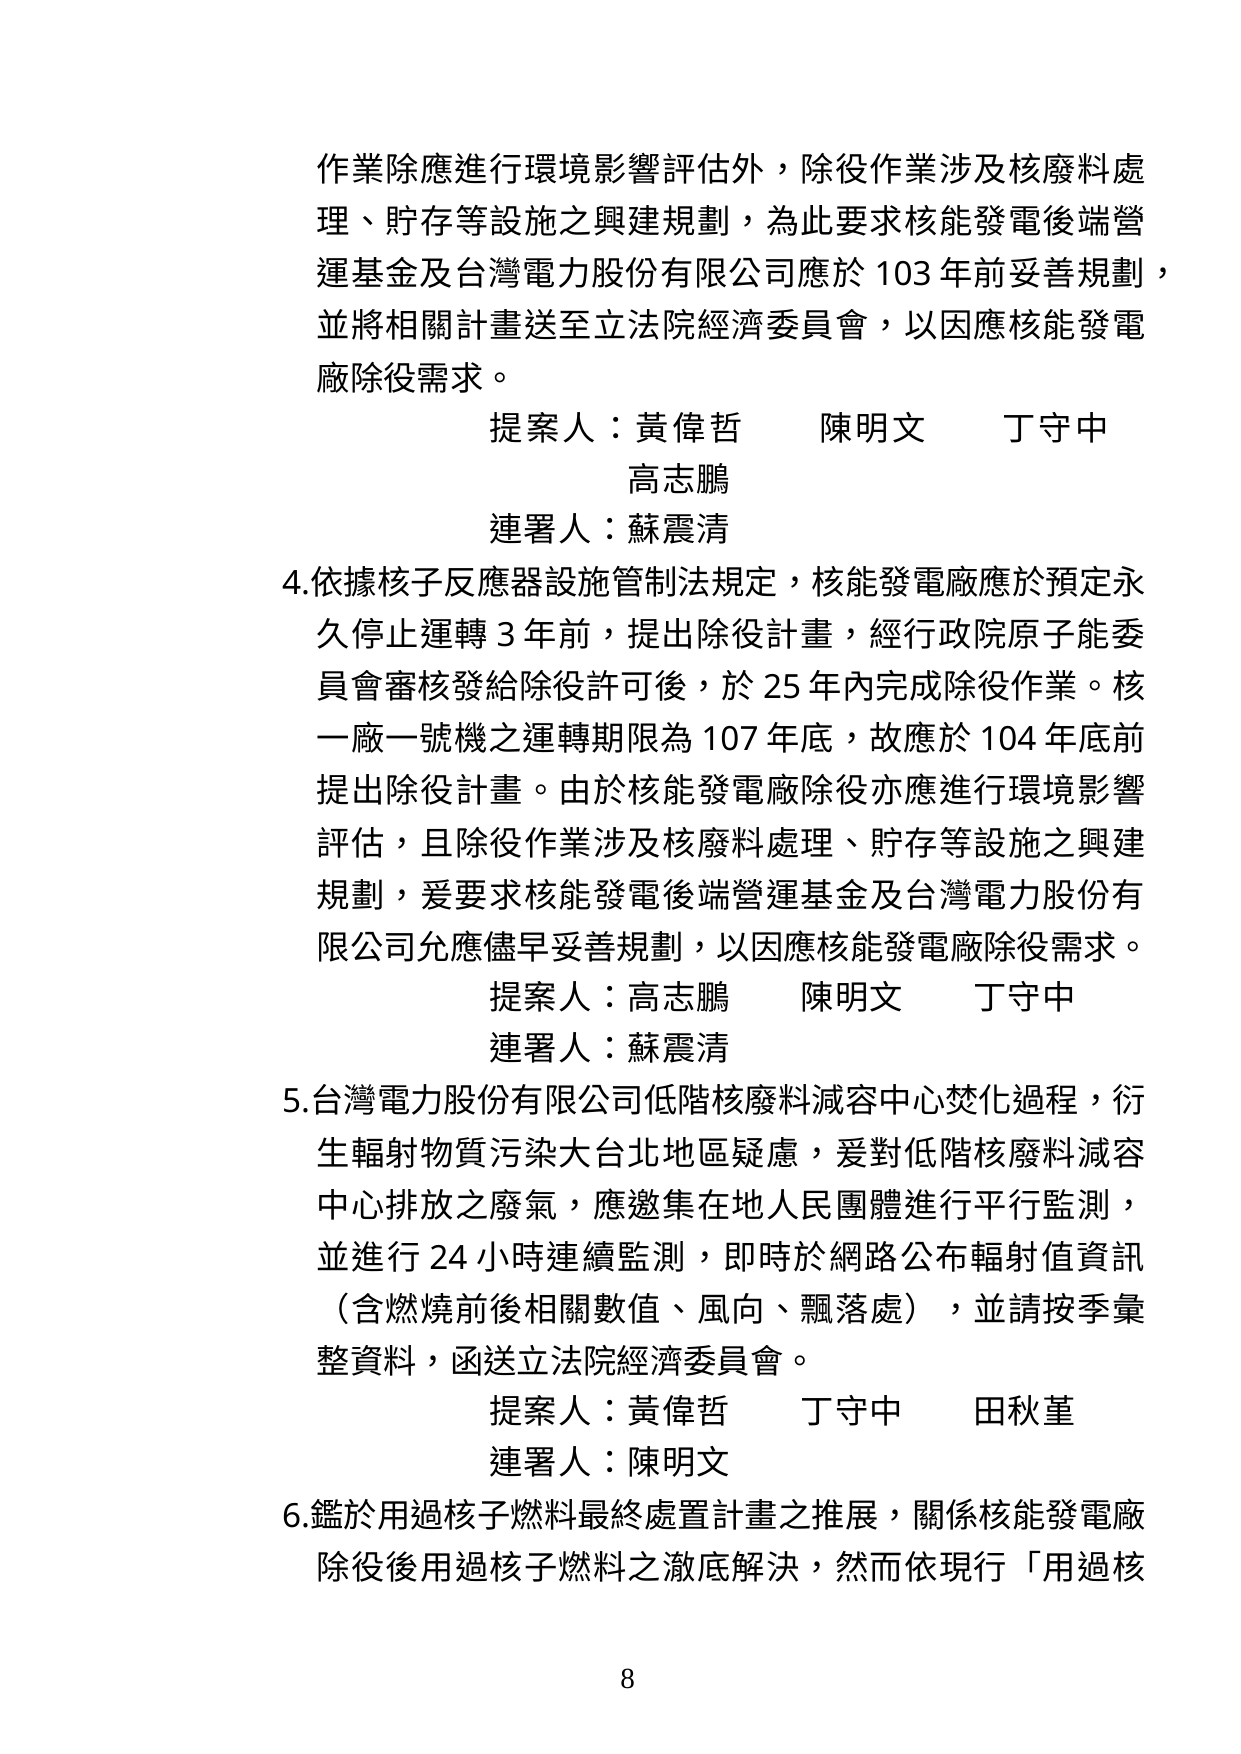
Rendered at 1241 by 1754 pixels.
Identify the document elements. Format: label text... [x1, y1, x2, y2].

text 提案人：高志鵬 陳明文 丁守中 [455, 969, 1112, 1020]
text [282, 140, 1146, 400]
text 4.依據核子反應器設施管制法規定，核能發電廠應於預定永久停止運轉3年前，提出除役計畫，經行政院原子能委員會審核發給除役許可後，於25年內完成除役作業。核一廠一號機之運轉期限為107年底，故應於104年底前提出除役計畫。由於核能發電廠除役亦應進行環境影響評估，且除役作業涉及核廢料處理、貯存等設施之興建規劃，爰要求核能發電後端營運基金及台灣電力股份有限公司允應儘早妥善規劃，以因應核能發電廠除役需求。 [282, 553, 1146, 969]
text 連署人：蘇震清 [455, 502, 1112, 553]
text 提案人：黃偉哲 丁守中 田秋堇 [455, 1384, 1112, 1434]
text 連署人：蘇震清 [455, 1020, 1112, 1071]
text 5.台灣電力股份有限公司低階核廢料減容中心焚化過程，衍生輻射物質污染大台北地區疑慮，爰對低階核廢料減容中心排放之廢氣，應邀集在地人民團體進行平行監測，並進行24小時連續監測，即時於網路公布輻射值資訊（含燃燒前後相關數值、風向、飄落處），並請按季彙整資料，函送立法院經濟委員會。 [282, 1071, 1146, 1384]
text 提案人：黃偉哲 陳明文 丁守中 高志鵬 [455, 400, 1112, 502]
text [282, 1485, 1146, 1589]
text 連署人：陳明文 [455, 1434, 1112, 1485]
